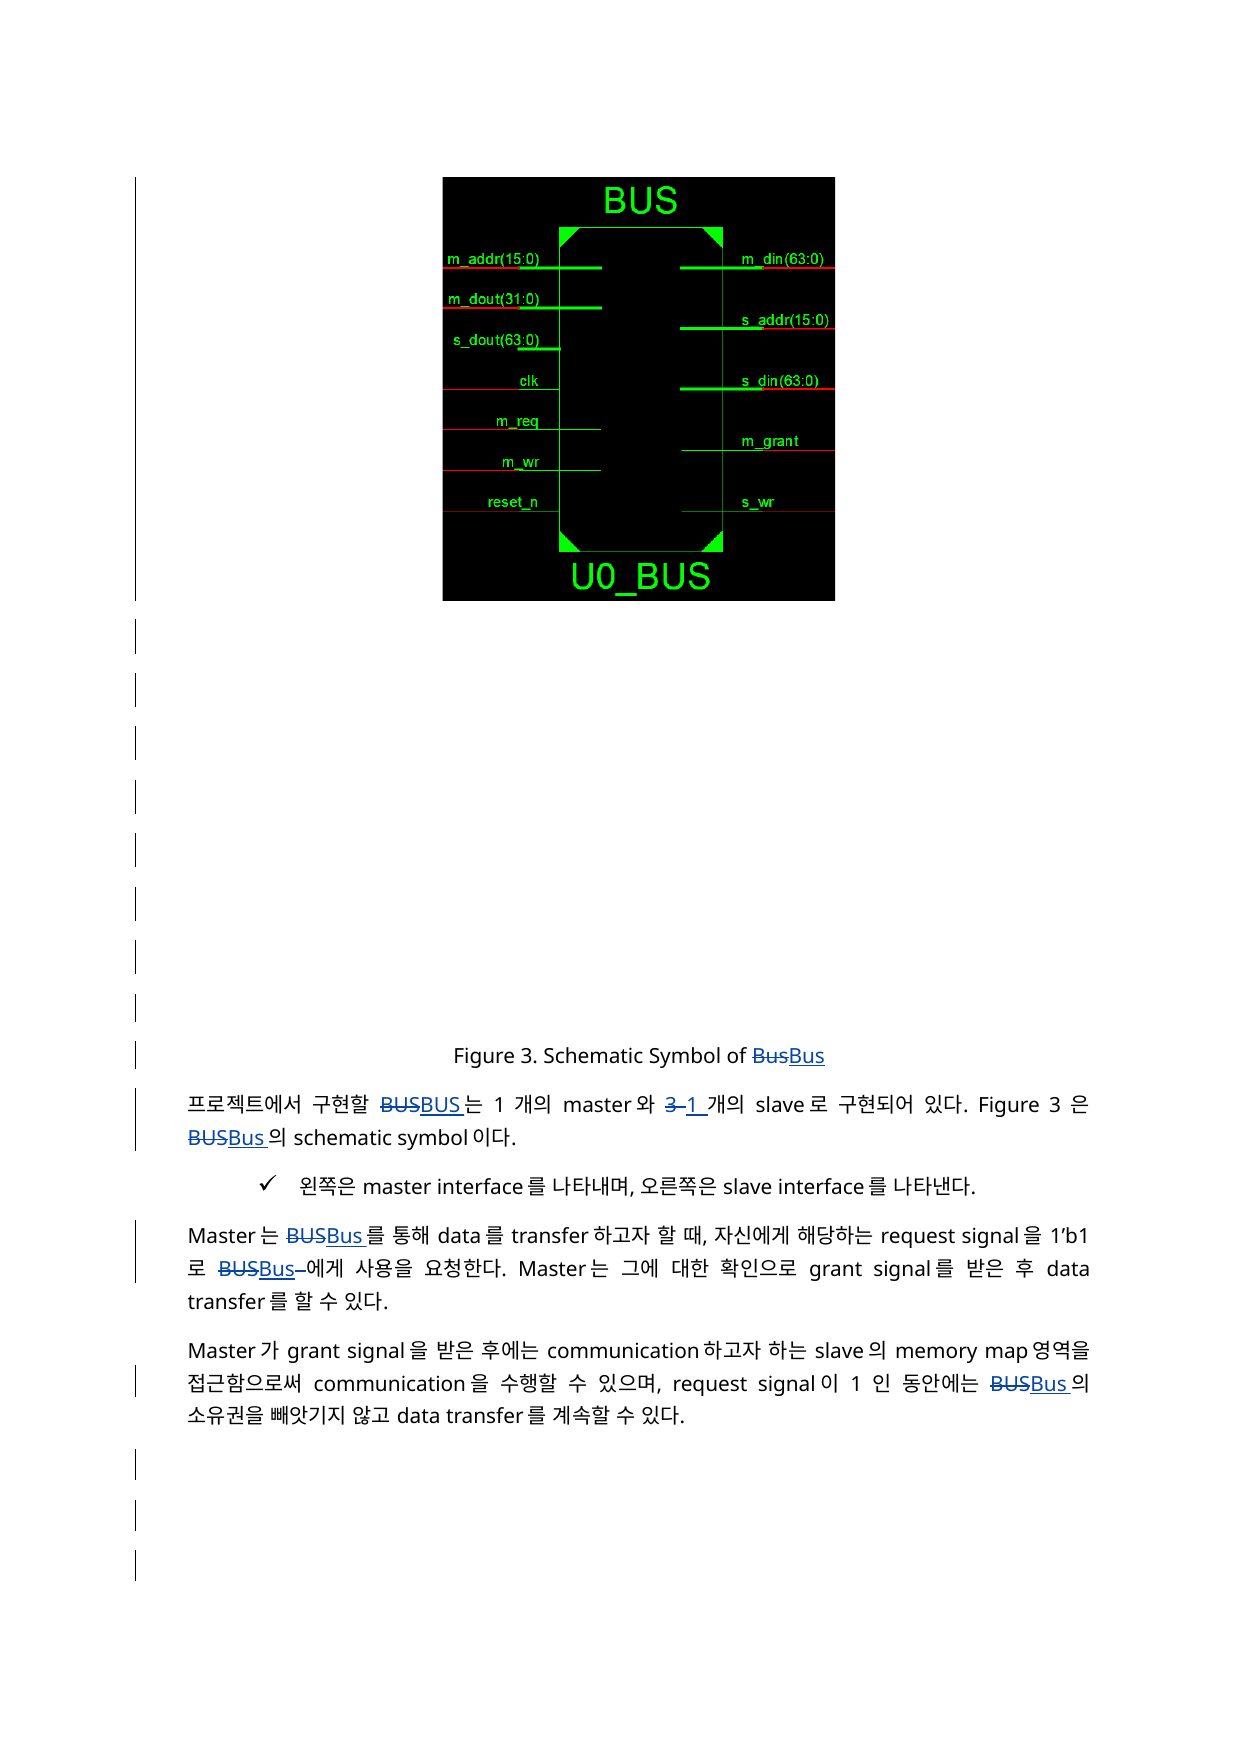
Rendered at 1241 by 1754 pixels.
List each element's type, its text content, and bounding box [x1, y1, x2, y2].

picture [442, 177, 836, 601]
list Master가 grant signal을 받은 후에는 communication하고자 하는 slave의 memory map영역을 접근함으로써 communication을 수행할 수 있으며, request signal이 1 인 동안에는 의 소유권을 빼앗기지 않고 data transfer를 계속할 수 있다. [187, 1334, 1090, 1430]
list Figure 3. Schematic Symbol of [187, 1041, 1090, 1069]
list 왼쪽은 master interface를 나타내며, 오른쪽은 slave interface를 나타낸다. [257, 1170, 1090, 1201]
list 프로젝트에서 구현할 는 1 개의 master와 개의 slave로 구현되어 있다. Figure 3 은 의 schematic symbol이다. [187, 1088, 1090, 1151]
list Master는 를 통해 data를 transfer하고자 할 때, 자신에게 해당하는 request signal을 1’b1 로 에게 사용을 요청한다. Master는 그에 대한 확인으로 grant signal를 받은 후 data transfer를 할 수 있다. [187, 1219, 1090, 1315]
